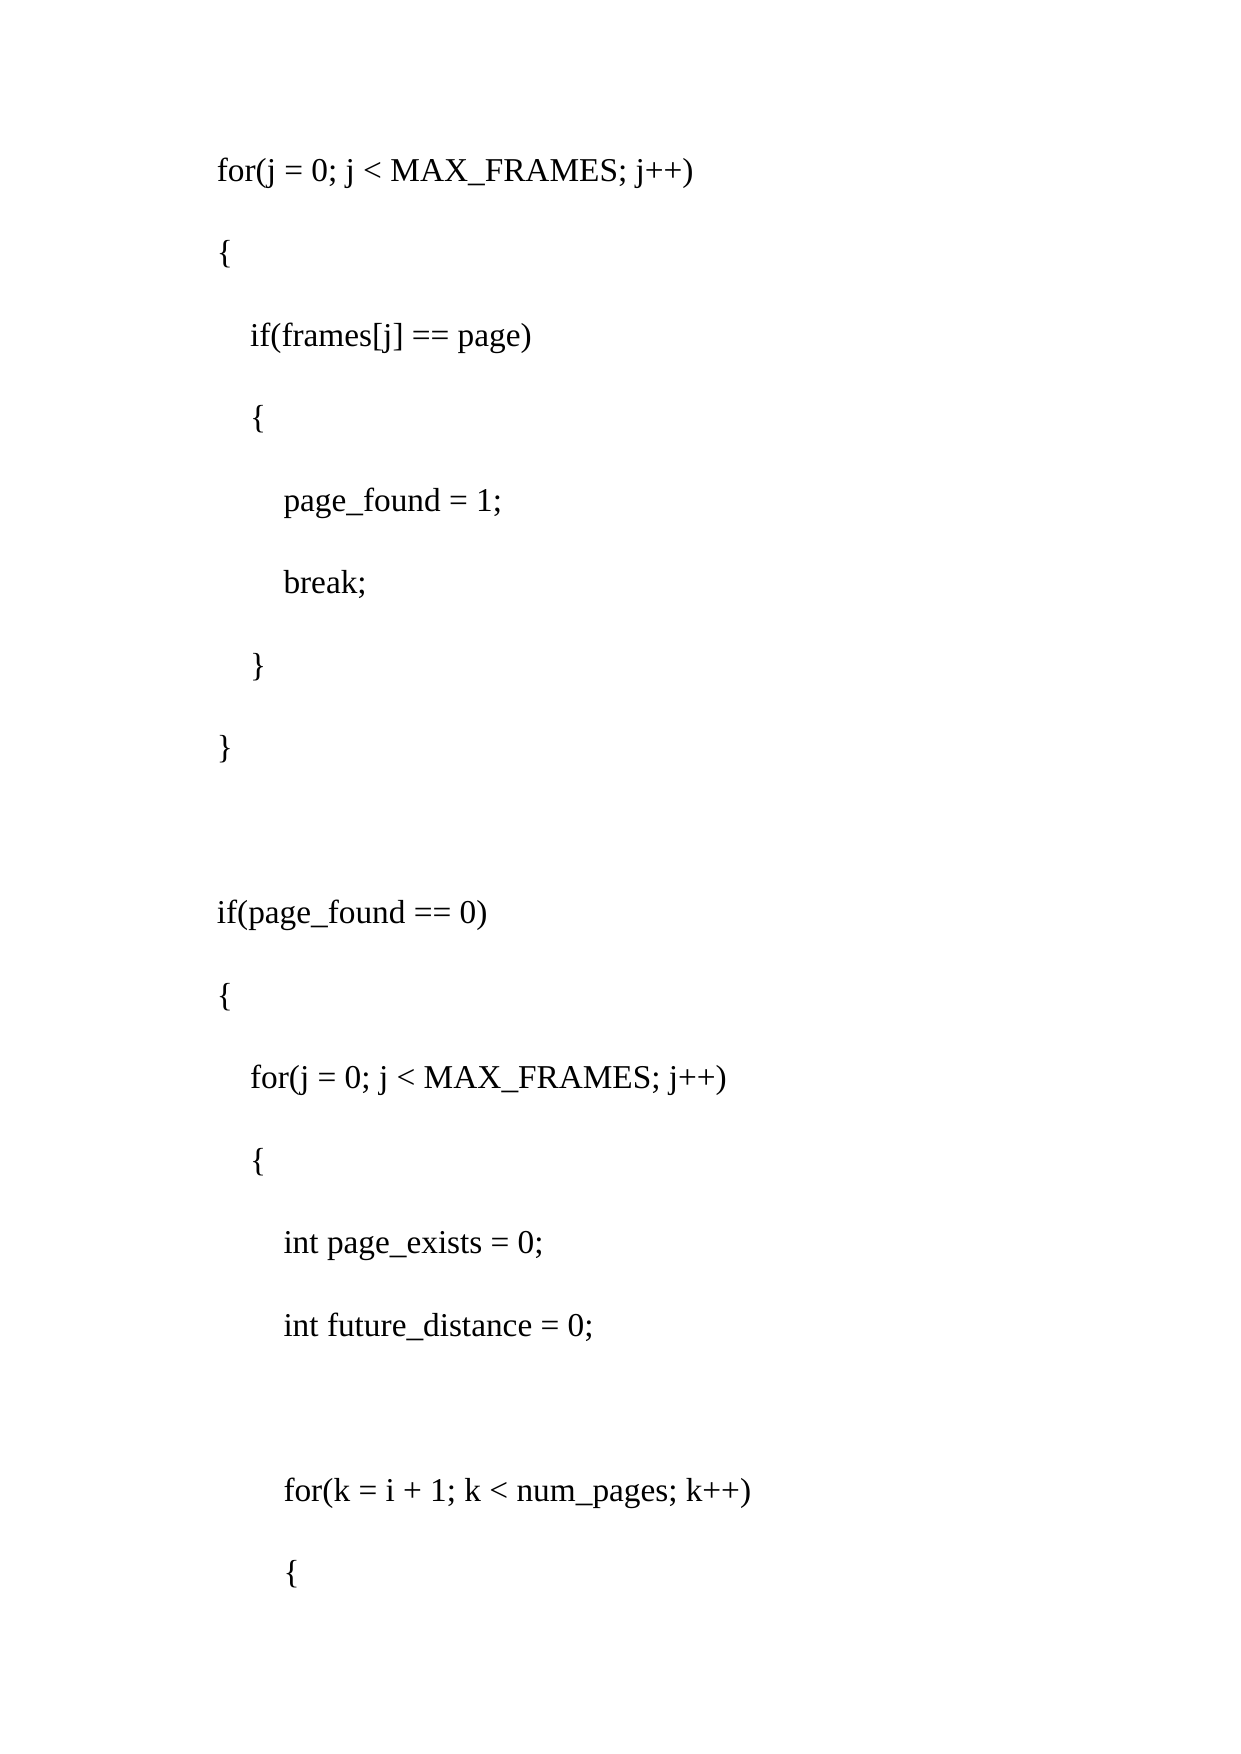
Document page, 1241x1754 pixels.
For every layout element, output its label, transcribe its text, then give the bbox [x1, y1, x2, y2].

text { [150, 1140, 1071, 1178]
text if(page_found == 0) [150, 892, 1071, 931]
text for(j = 0; j < MAX_FRAMES; j++) [150, 150, 1071, 188]
text } [150, 645, 1071, 683]
text break; [150, 562, 1071, 601]
text { [150, 1552, 1071, 1591]
text for(k = i + 1; k < num_pages; k++) [150, 1470, 1071, 1508]
text int future_distance = 0; [150, 1305, 1071, 1343]
text { [150, 975, 1071, 1013]
text { [150, 397, 1071, 436]
text int page_exists = 0; [150, 1222, 1071, 1261]
text { [150, 232, 1071, 271]
text for(j = 0; j < MAX_FRAMES; j++) [150, 1057, 1071, 1096]
text } [150, 727, 1071, 766]
text if(frames[j] == page) [150, 315, 1071, 353]
text page_found = 1; [150, 480, 1071, 518]
